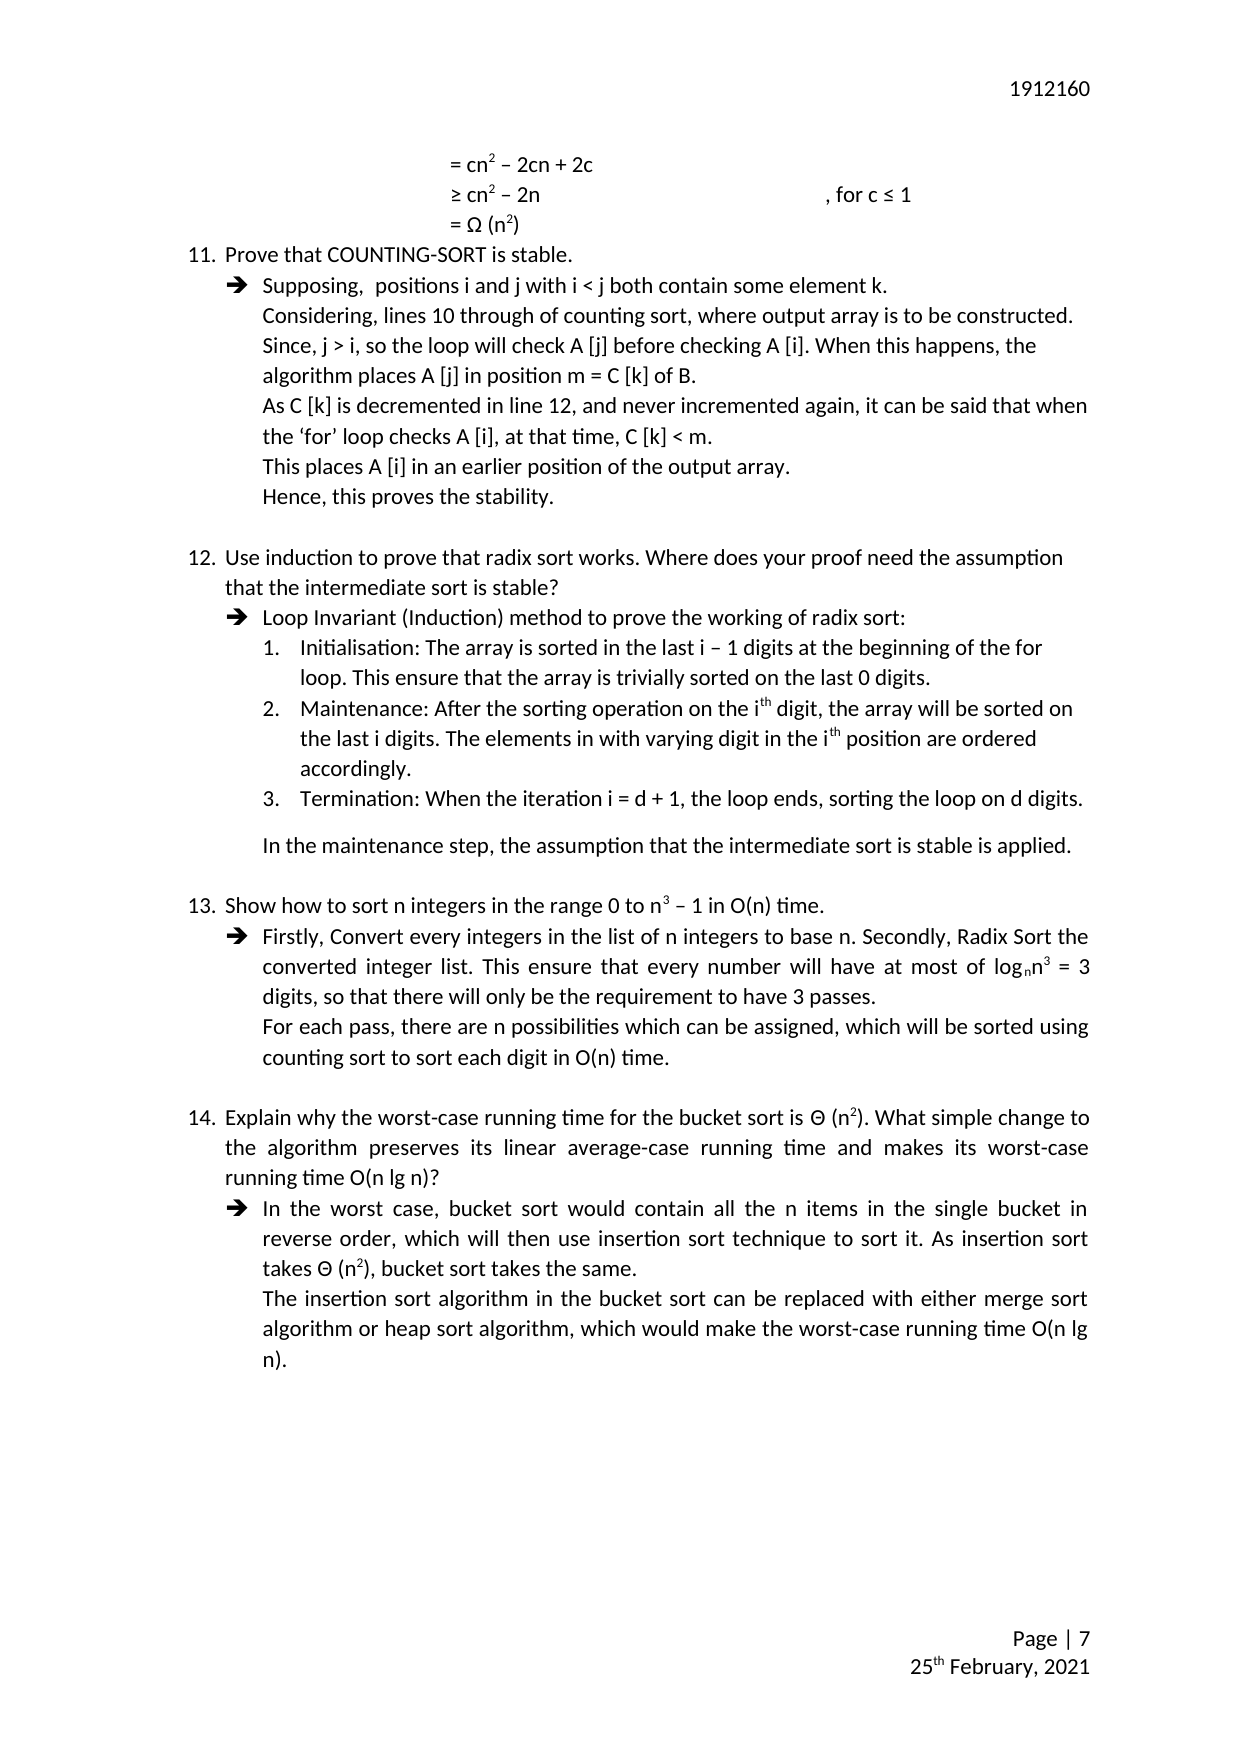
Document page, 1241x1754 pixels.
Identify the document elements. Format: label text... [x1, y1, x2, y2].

list As C [k] is decremented in line 12, and never incremented again, it can be said that when the ‘for’ loop checks A [i], at that time, C [k] < m. [262, 392, 1090, 450]
list In the worst case, bucket sort would contain all the n items in the single bucket in reverse order, which will then use insertion sort technique to sort it. As insertion sort takes Θ (n2), bucket sort takes the same. [225, 1194, 1090, 1282]
list Use induction to prove that radix sort works. Where does your proof need the assumption that the intermediate sort is stable? [187, 543, 1090, 601]
list The insertion sort algorithm in the bucket sort can be replaced with either merge sort algorithm or heap sort algorithm, which would make the worst-case running time O(n lg n). [262, 1284, 1090, 1373]
list Maintenance: After the sorting operation on the ith digit, the array will be sorted on the last i digits. The elements in with varying digit in the ith position are ordered accordingly. [262, 694, 1090, 782]
list Show how to sort n integers in the range 0 to n3 – 1 in O(n) time. [187, 892, 1090, 920]
list Explain why the worst-case running time for the bucket sort is Θ (n2). What simple change to the algorithm preserves its linear average-case running time and makes its worst-case running time O(n lg n)? [187, 1103, 1090, 1192]
list = Ω (n2) [262, 210, 1090, 238]
list Initialisation: The array is sorted in the last i – 1 digits at the beginning of the for loop. This ensure that the array is trivially sorted on the last 0 digits. [262, 633, 1090, 692]
list Prove that COUNTING-SORT is stable. [187, 241, 1090, 269]
list For each pass, there are n possibilities which can be assigned, which will be sorted using counting sort to sort each digit in O(n) time. [262, 1012, 1090, 1071]
text In the maintenance step, the assumption that the intermediate sort is stable is applied. [262, 831, 1090, 859]
list = cn2 – 2cn + 2c [262, 150, 1090, 178]
list ≥ cn2 – 2n , for c ≤ 1 [262, 180, 1090, 208]
list Considering, lines 10 through of counting sort, where output array is to be constructed. [262, 301, 1090, 329]
list Loop Invariant (Induction) method to prove the working of radix sort: [225, 603, 1090, 631]
list This places A [i] in an earlier position of the output array. [262, 452, 1090, 480]
list Termination: When the iteration i = d + 1, the loop ends, sorting the loop on d digits. [262, 784, 1090, 812]
list Supposing, positions i and j with i < j both contain some element k. [225, 271, 1090, 299]
list Firstly, Convert every integers in the list of n integers to base n. Secondly, Radix Sort the converted integer list. This ensure that every number will have at most of lognn3 = 3 digits, so that there will only be the requirement to have 3 passes. [225, 922, 1090, 1010]
list Since, j > i, so the loop will check A [j] before checking A [i]. When this happens, the algorithm places A [j] in position m = C [k] of B. [262, 331, 1090, 389]
list Hence, this proves the stability. [262, 482, 1090, 510]
